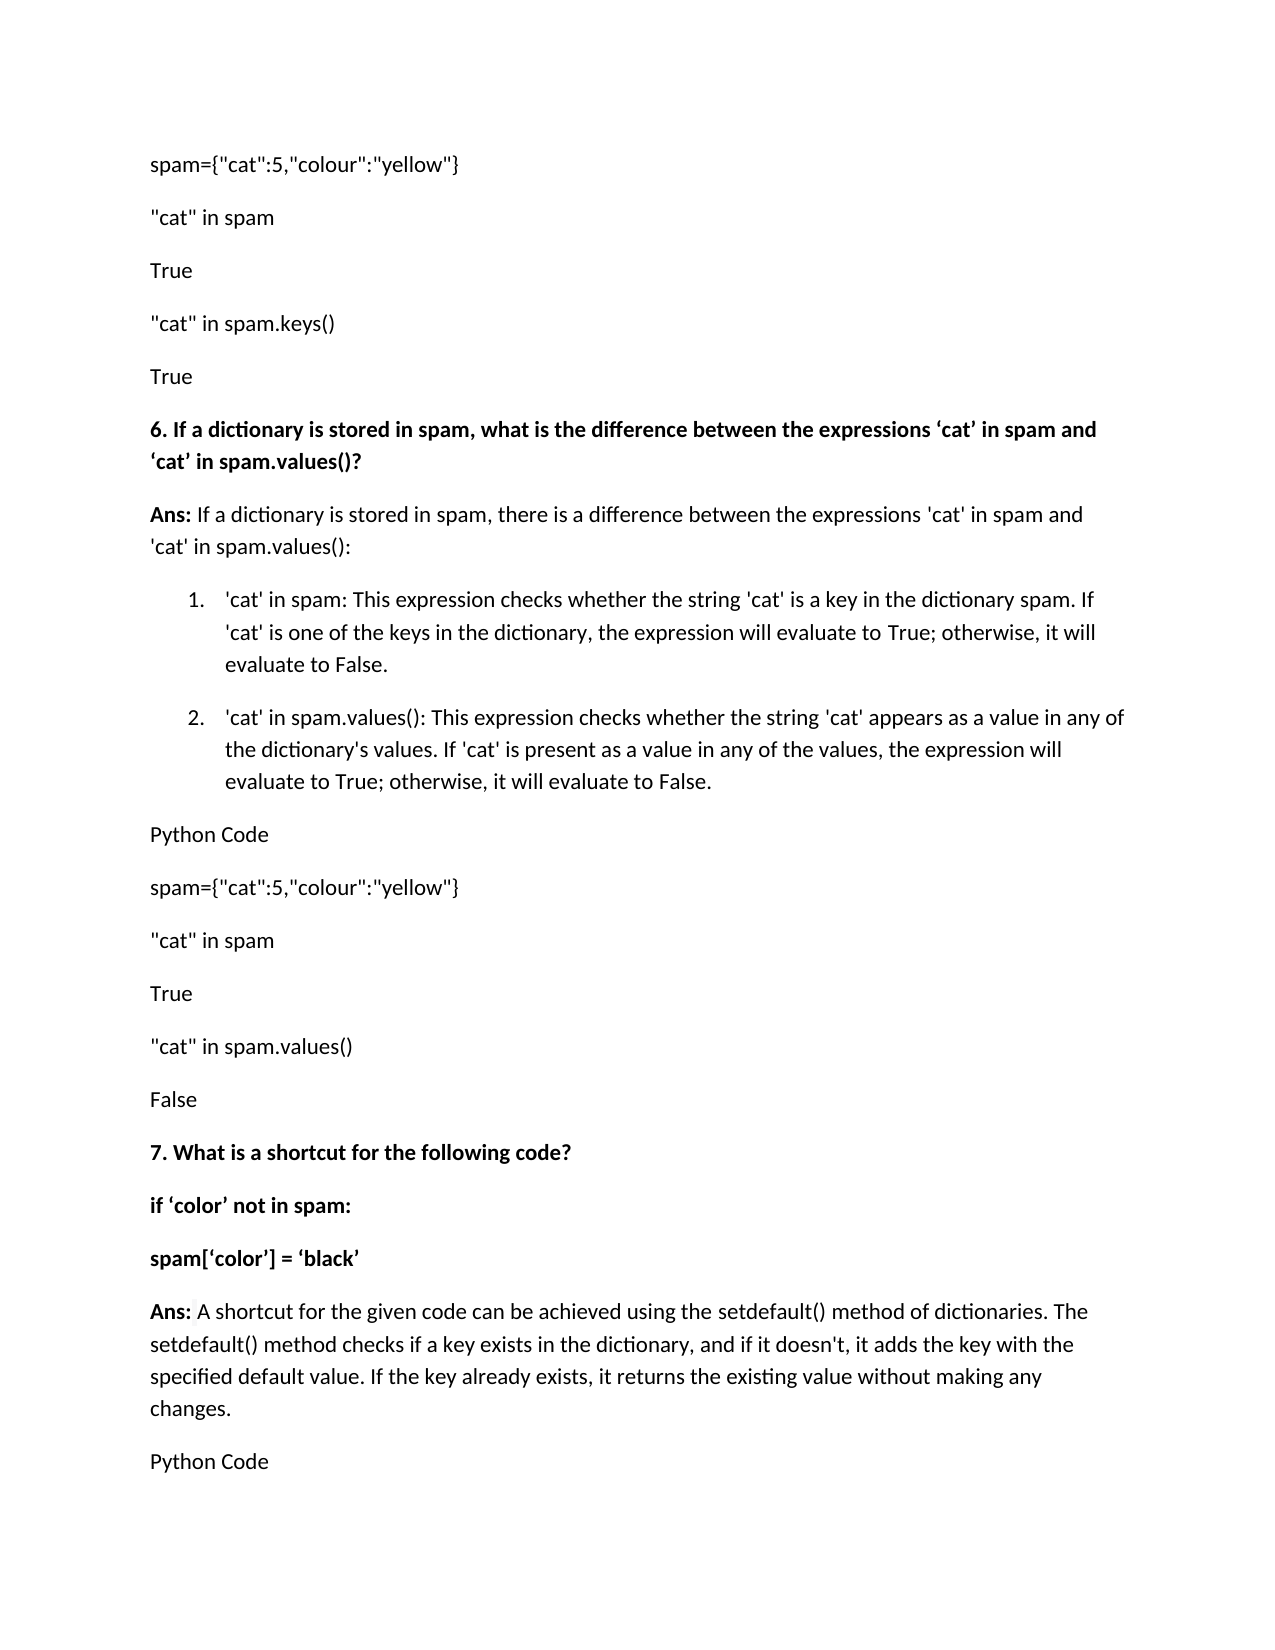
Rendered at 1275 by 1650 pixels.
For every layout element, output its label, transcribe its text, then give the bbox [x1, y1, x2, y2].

list 'cat' in spam.values(): This expression checks whether the string 'cat' appears as a value in any of the dictionary's values. If 'cat' is present as a value in any of the values, the expression will evaluate to True; otherwise, it will evaluate to False. [187, 703, 1125, 795]
text True [150, 979, 1125, 1007]
text spam[‘color’] = ‘black’ [150, 1244, 1125, 1272]
text False [150, 1085, 1125, 1113]
list 'cat' in spam: This expression checks whether the string 'cat' is a key in the dictionary spam. If 'cat' is one of the keys in the dictionary, the expression will evaluate to True; otherwise, it will evaluate to False. [187, 586, 1125, 678]
text "cat" in spam [150, 926, 1125, 954]
text if ‘color’ not in spam: [150, 1191, 1125, 1219]
text "cat" in spam [150, 203, 1125, 231]
text Ans: A shortcut for the given code can be achieved using the setdefault() method of dictionaries. The setdefault() method checks if a key exists in the dictionary, and if it doesn't, it adds the key with the specified default value. If the key already exists, it returns the existing value without making any changes. [150, 1297, 1125, 1422]
text Python Code [150, 820, 1125, 848]
text spam={"cat":5,"colour":"yellow"} [150, 150, 1125, 178]
text Python Code [150, 1447, 1125, 1475]
text 6. If a dictionary is stored in spam, what is the difference between the expressions ‘cat’ in spam and ‘cat’ in spam.values()? [150, 415, 1125, 475]
text 7. What is a shortcut for the following code? [150, 1138, 1125, 1166]
text True [150, 256, 1125, 284]
text spam={"cat":5,"colour":"yellow"} [150, 873, 1125, 901]
text True [150, 362, 1125, 390]
text Ans: If a dictionary is stored in spam, there is a difference between the expressions 'cat' in spam and 'cat' in spam.values(): [150, 500, 1125, 561]
text "cat" in spam.values() [150, 1032, 1125, 1060]
text "cat" in spam.keys() [150, 309, 1125, 337]
